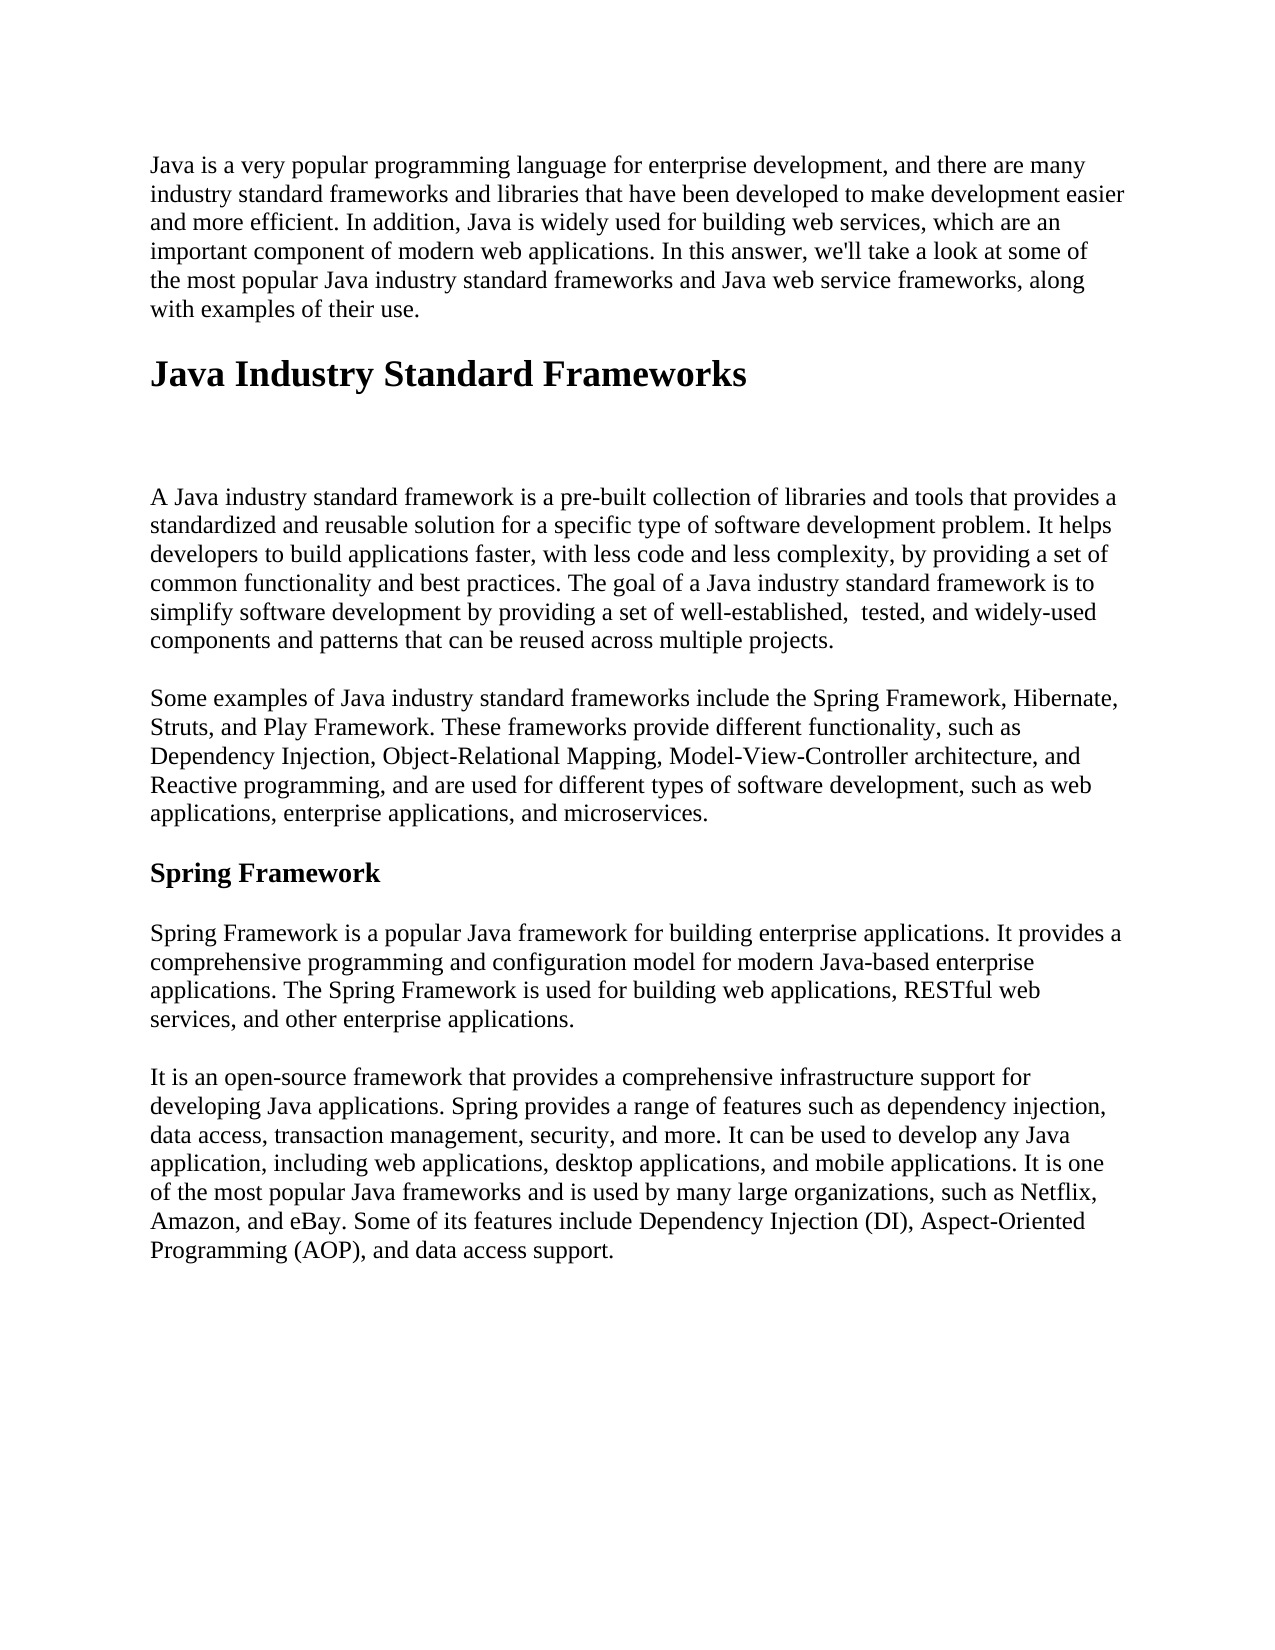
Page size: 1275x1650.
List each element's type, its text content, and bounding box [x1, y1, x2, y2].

text It is an open-source framework that provides a comprehensive infrastructure support for developing Java applications. Spring provides a range of features such as dependency injection, data access, transaction management, security, and more. It can be used to develop any Java application, including web applications, desktop applications, and mobile applications. It is one of the most popular Java frameworks and is used by many large organizations, such as Netflix, Amazon, and eBay. Some of its features include Dependency Injection (DI), Aspect-Oriented Programming (AOP), and data access support. [150, 1062, 1125, 1263]
text Java is a very popular programming language for enterprise development, and there are many industry standard frameworks and libraries that have been developed to make development easier and more efficient. In addition, Java is widely used for building web services, which are an important component of modern web applications. In this answer, we'll take a look at some of the most popular Java industry standard frameworks and Java web service frameworks, along with examples of their use. [150, 150, 1125, 322]
text Java Industry Standard Frameworks [150, 352, 1125, 395]
text Spring Framework is a popular Java framework for building enterprise applications. It provides a comprehensive programming and configuration model for modern Java-based enterprise applications. The Spring Framework is used for building web applications, RESTful web services, and other enterprise applications. [150, 918, 1125, 1033]
text A Java industry standard framework is a pre-built collection of libraries and tools that provides a standardized and reusable solution for a specific type of software development problem. It helps developers to build applications faster, with less code and less complexity, by providing a set of common functionality and best practices. The goal of a Java industry standard framework is to simplify software development by providing a set of well-established, tested, and widely-used components and patterns that can be reused across multiple projects. [150, 482, 1125, 654]
text Spring Framework [150, 856, 1125, 889]
text Some examples of Java industry standard frameworks include the Spring Framework, Hibernate, Struts, and Play Framework. These frameworks provide different functionality, such as Dependency Injection, Object-Relational Mapping, Model-View-Controller architecture, and Reactive programming, and are used for different types of software development, such as web applications, enterprise applications, and microservices. [150, 683, 1125, 827]
